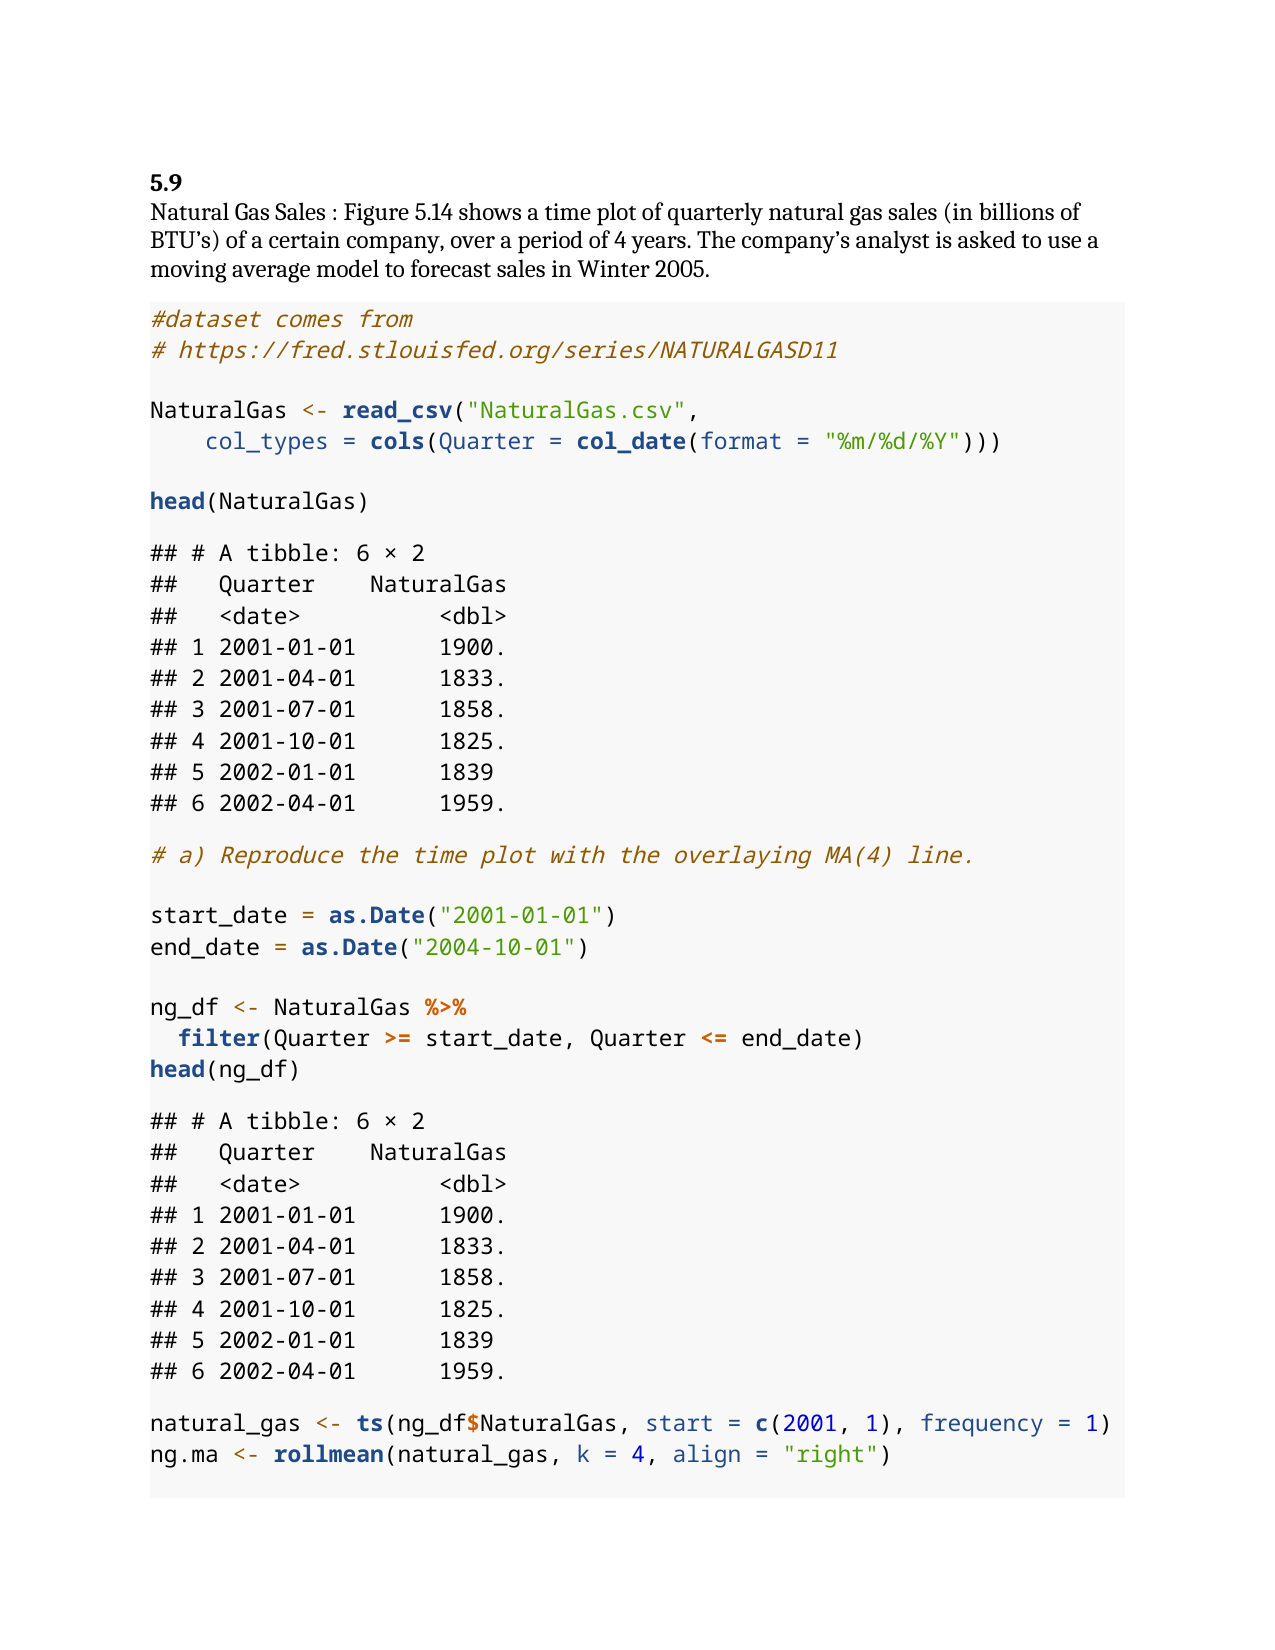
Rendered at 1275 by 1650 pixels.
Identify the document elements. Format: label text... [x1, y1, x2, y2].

text ## # A tibble: 6 × 2 ## Quarter NaturalGas ## <date> <dbl> ## 1 2001-01-01 1900. ## 2 2001-04-01 1833. ## 3 2001-07-01 1858. ## 4 2001-10-01 1825. ## 5 2002-01-01 1839 ## 6 2002-04-01 1959. [150, 537, 1125, 818]
text # a) Reproduce the time plot with the overlaying MA(4) line. start_date = as.Date("2001-01-01") end_date = as.Date("2004-10-01") ng_df <- NaturalGas %>% filter(Quarter >= start_date, Quarter <= end_date) head(ng_df) [150, 839, 1125, 1084]
text #dataset comes from # https://fred.stlouisfed.org/series/NATURALGASD11 NaturalGas <- read_csv("NaturalGas.csv", col_types = cols(Quarter = col_date(format = "%m/%d/%Y"))) head(NaturalGas) [150, 302, 1125, 516]
text ## # A tibble: 6 × 2 ## Quarter NaturalGas ## <date> <dbl> ## 1 2001-01-01 1900. ## 2 2001-04-01 1833. ## 3 2001-07-01 1858. ## 4 2001-10-01 1825. ## 5 2002-01-01 1839 ## 6 2002-04-01 1959. [150, 1105, 1125, 1386]
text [150, 1407, 1125, 1498]
text 5.9 Natural Gas Sales : Figure 5.14 shows a time plot of quarterly natural gas sales (in billions of BTU’s) of a certain company, over a period of 4 years. The company’s analyst is asked to use a moving average model to forecast sales in Winter 2005. [150, 169, 1125, 284]
